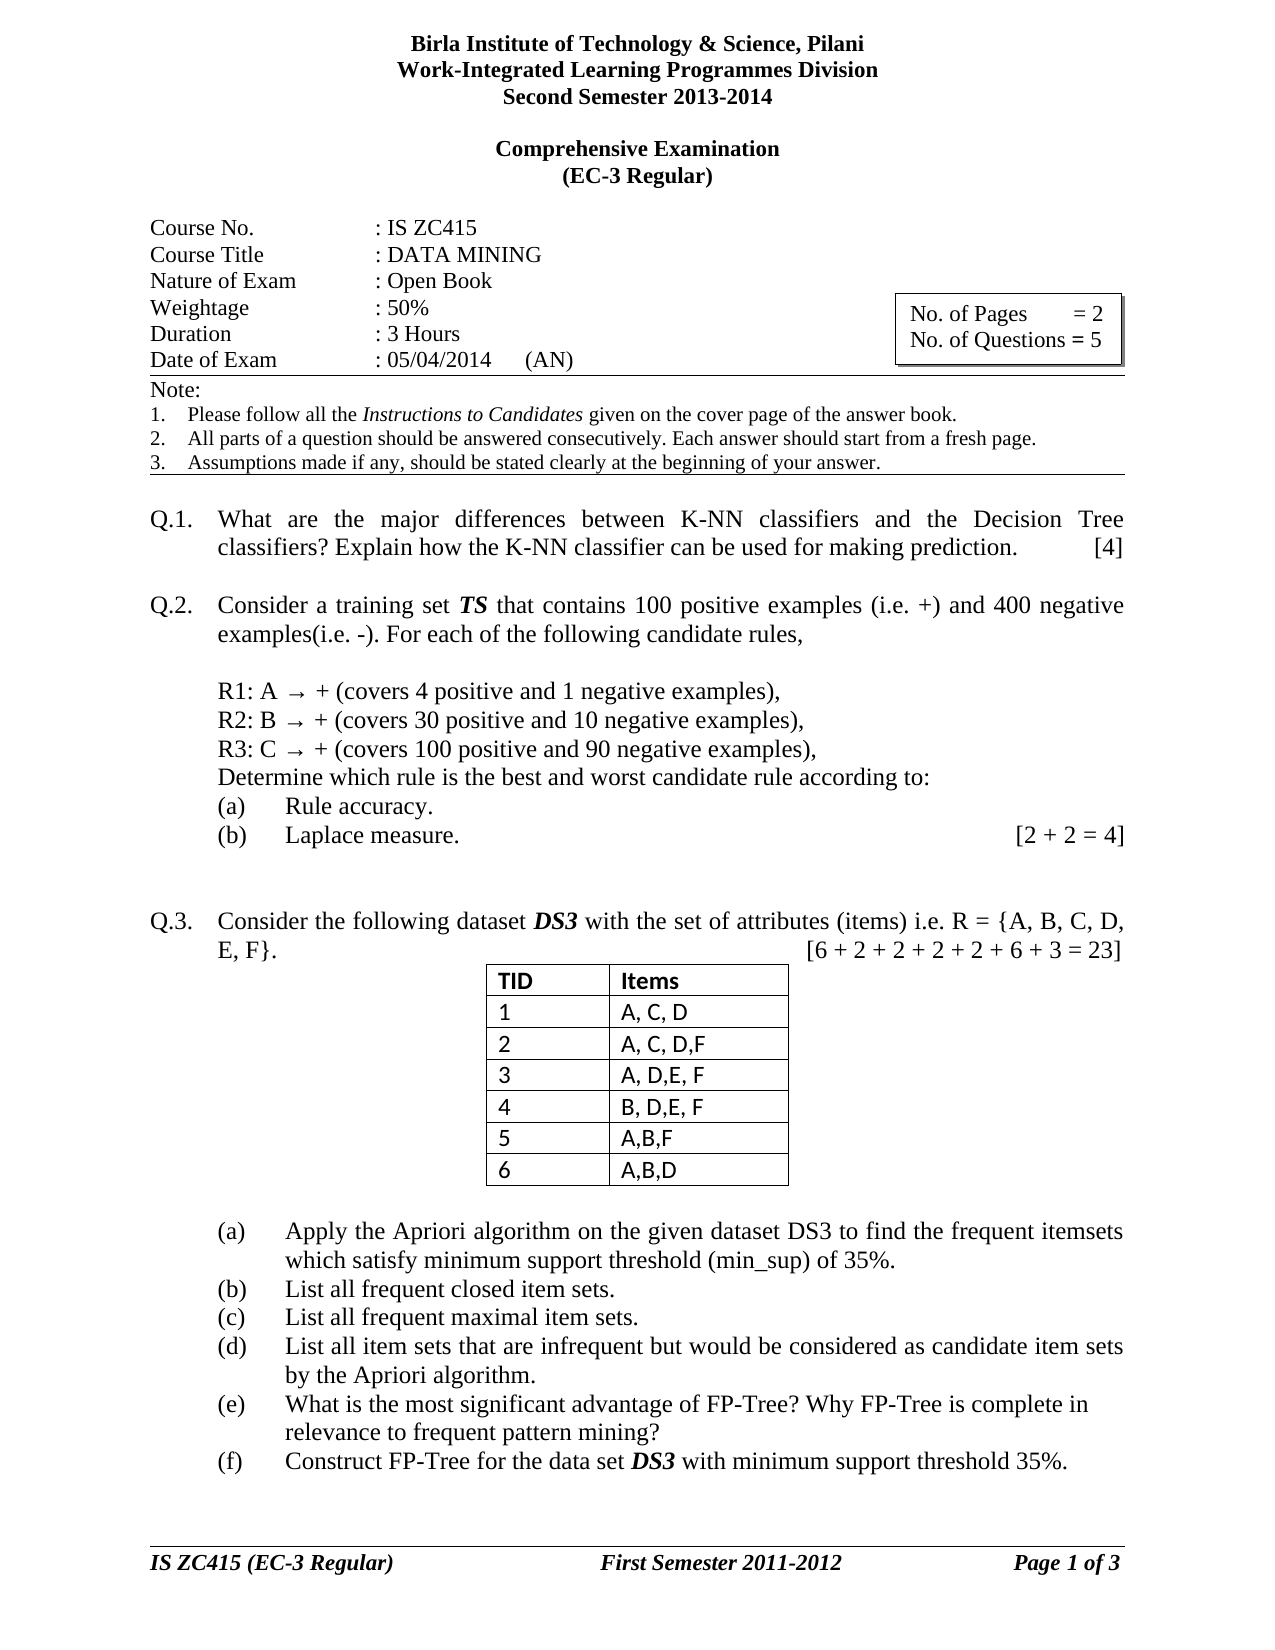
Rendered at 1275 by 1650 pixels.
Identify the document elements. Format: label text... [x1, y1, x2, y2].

list Assumptions made if any, should be stated clearly at the beginning of your answer. [150, 450, 1125, 474]
table_cell B, D,E, F [610, 1091, 788, 1122]
table_header TID [487, 965, 609, 995]
list Consider the following dataset DS3 with the set of attributes (items) i.e. R = {A, B, C, D, E, F}. [6 + 2 + 2 + 2 + 2 + 6 + 3 = 23] [150, 906, 1125, 964]
list Apply the Apriori algorithm on the given dataset DS3 to find the frequent itemsets which satisfy minimum support threshold (min_sup) of 35%. [217, 1216, 1125, 1274]
table_cell 1 [487, 996, 609, 1027]
text Date of Exam : 05/04/2014 (AN) [150, 346, 1125, 375]
table_cell 3 [487, 1060, 609, 1090]
text Second Semester 2013-2014 [150, 83, 1125, 109]
table_cell A, C, D [610, 996, 788, 1027]
list Construct FP-Tree for the data set DS3 with minimum support threshold 35%. [217, 1446, 1125, 1475]
table_cell A, D,E, F [610, 1060, 788, 1090]
list Please follow all the Instructions to Candidates given on the cover page of the answer book. [150, 402, 1125, 426]
text Work-Integrated Learning Programmes Division [150, 56, 1125, 83]
table_cell A,B,D [610, 1154, 788, 1185]
table_cell 5 [487, 1123, 609, 1153]
text R1: A → + (covers 4 positive and 1 negative examples), [217, 676, 1125, 705]
text R2: B → + (covers 30 positive and 10 negative examples), [217, 705, 1125, 734]
list Rule accuracy. [217, 791, 1125, 820]
list Consider a training set TS that contains 100 positive examples (i.e. +) and 400 negative examples(i.e. -). For each of the following candidate rules, [150, 590, 1125, 676]
table_cell A,B,F [610, 1123, 788, 1153]
table_cell A, C, D,F [610, 1028, 788, 1058]
text Note: [150, 376, 1125, 402]
text Weightage : 50% [150, 293, 895, 320]
list All parts of a question should be answered consecutively. Each answer should start from a fresh page. [150, 426, 1125, 450]
text Birla Institute of Technology & Science, Pilani [150, 30, 1125, 56]
table_cell 4 [487, 1091, 609, 1122]
text Course Title : DATA MINING [150, 241, 1125, 267]
list What is the most significant advantage of FP-Tree? Why FP-Tree is complete in relevance to frequent pattern mining? [217, 1389, 1125, 1446]
table_cell 2 [487, 1028, 609, 1058]
text Comprehensive Examination [150, 135, 1125, 162]
text Nature of Exam : Open Book [150, 267, 1125, 293]
list List all frequent closed item sets. [217, 1274, 1125, 1302]
text R3: C → + (covers 100 positive and 90 negative examples), [217, 734, 1125, 762]
table_cell 6 [487, 1154, 609, 1185]
list List all item sets that are infrequent but would be considered as candidate item sets by the Apriori algorithm. [217, 1331, 1125, 1389]
list What are the major differences between K-NN classifiers and the Decision Tree classifiers? Explain how the K-NN classifier can be used for making prediction. [4] [150, 504, 1125, 590]
list List all frequent maximal item sets. [217, 1302, 1125, 1331]
text Duration : 3 Hours [150, 320, 895, 346]
table_header Items [610, 965, 788, 995]
text Course No. : IS ZC415 [150, 214, 1125, 241]
text (EC-3 Regular) [150, 162, 1125, 188]
list Laplace measure. [2 + 2 = 4] [217, 820, 1125, 877]
text Determine which rule is the best and worst candidate rule according to: [217, 762, 1125, 791]
